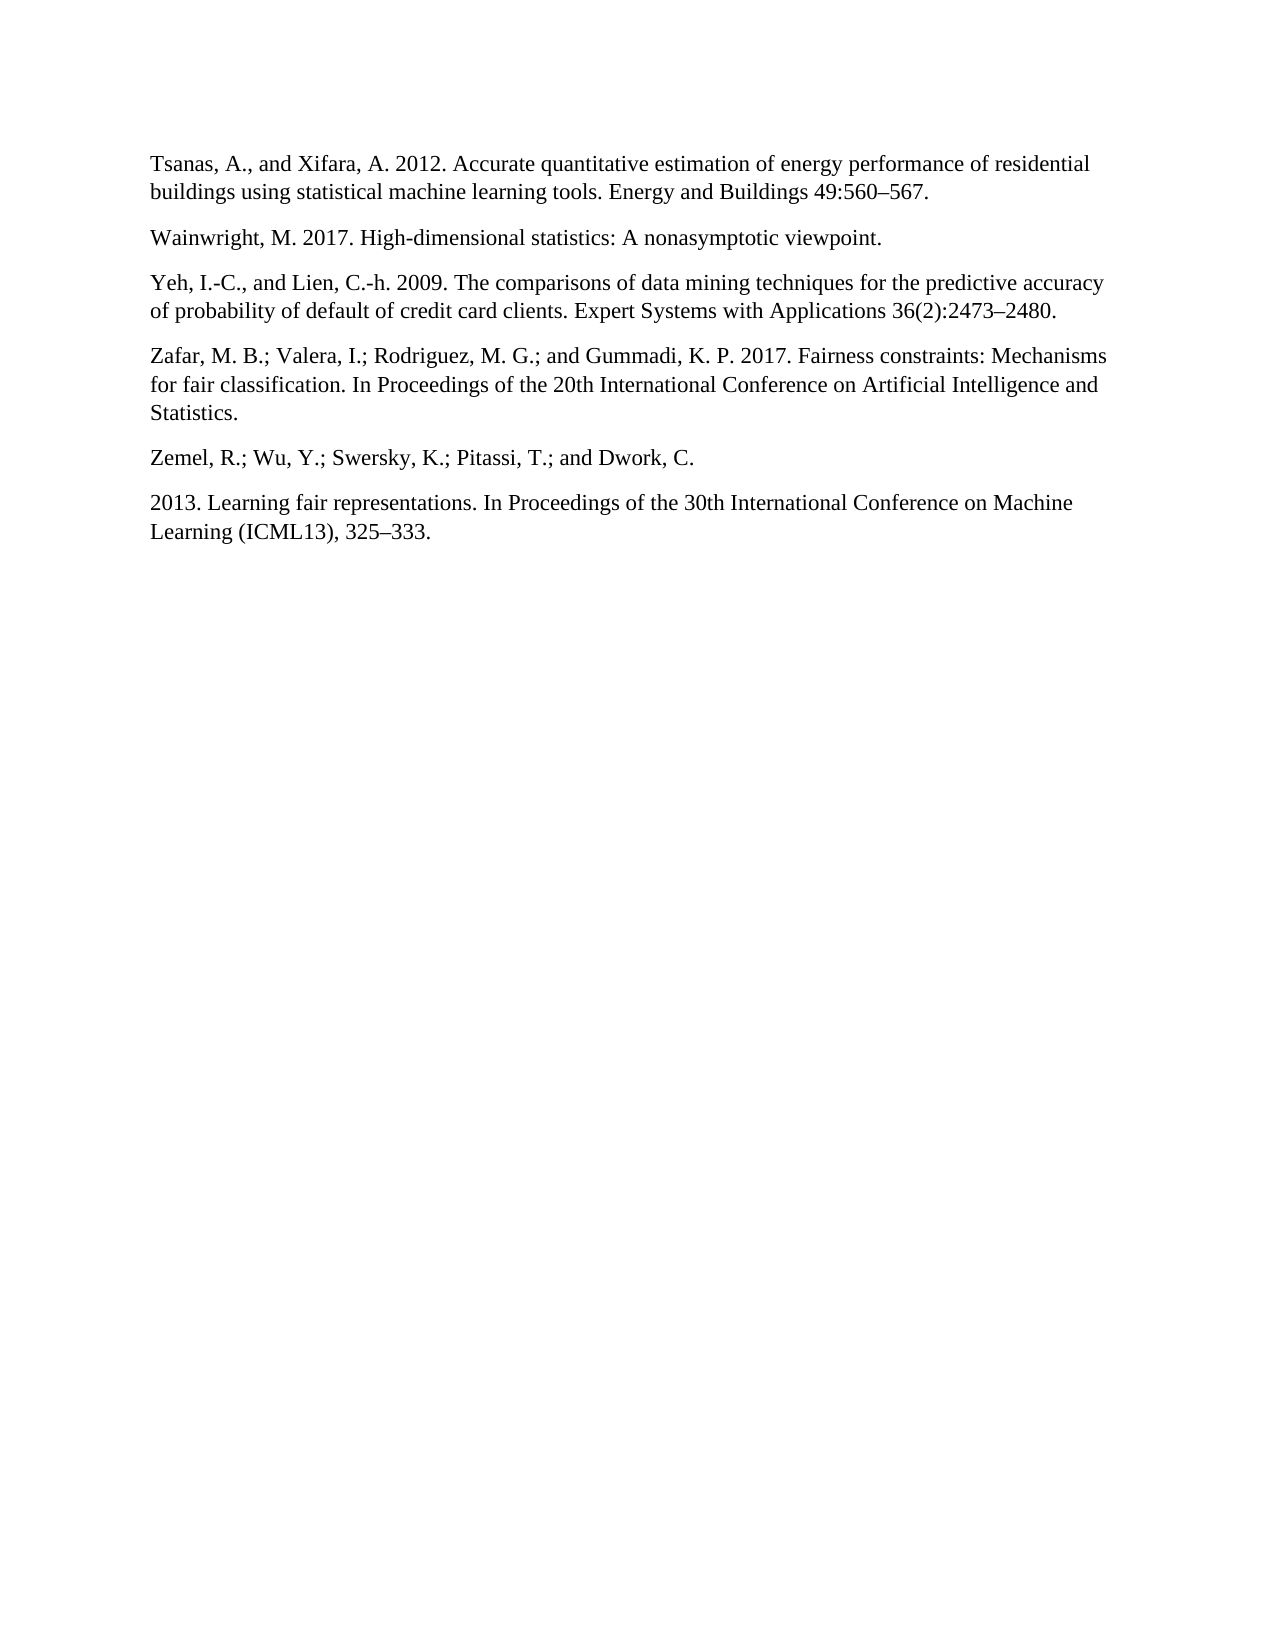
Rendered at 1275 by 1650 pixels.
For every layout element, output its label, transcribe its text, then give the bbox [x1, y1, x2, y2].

text Yeh, I.-C., and Lien, C.-h. 2009. The comparisons of data mining techniques for the predictive accuracy of probability of default of credit card clients. Expert Systems with Applications 36(2):2473–2480. [150, 269, 1125, 323]
text Wainwright, M. 2017. High-dimensional statistics: A nonasymptotic viewpoint. [150, 223, 1125, 250]
text Tsanas, A., and Xifara, A. 2012. Accurate quantitative estimation of energy performance of residential buildings using statistical machine learning tools. Energy and Buildings 49:560–567. [150, 150, 1125, 205]
text Zafar, M. B.; Valera, I.; Rodriguez, M. G.; and Gummadi, K. P. 2017. Fairness constraints: Mechanisms for fair classification. In Proceedings of the 20th International Conference on Artificial Intelligence and Statistics. [150, 342, 1125, 425]
text Zemel, R.; Wu, Y.; Swersky, K.; Pitassi, T.; and Dwork, C. [150, 444, 1125, 471]
text 2013. Learning fair representations. In Proceedings of the 30th International Conference on Machine Learning (ICML13), 325–333. [150, 489, 1125, 544]
